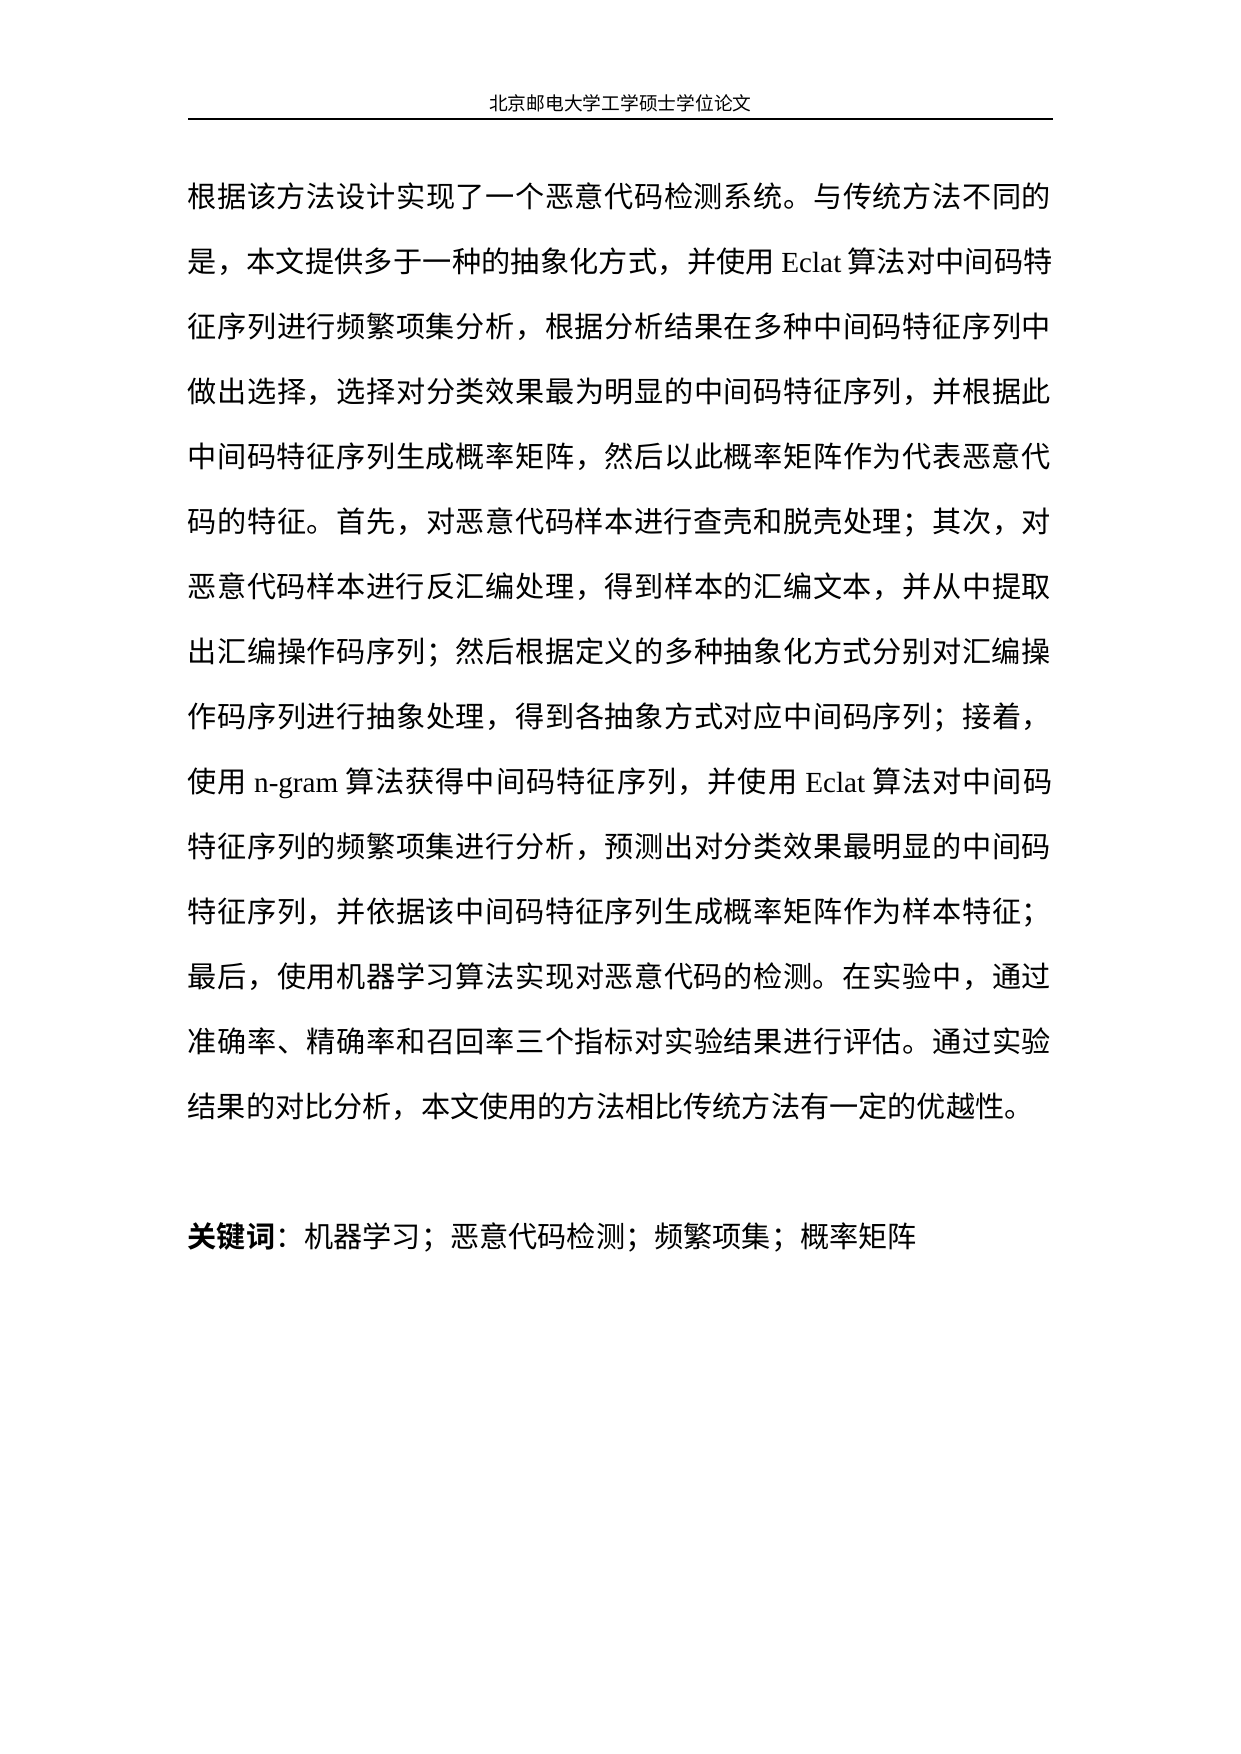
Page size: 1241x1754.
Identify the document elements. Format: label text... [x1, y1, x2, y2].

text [187, 162, 1053, 1137]
text 关键词：机器学习；恶意代码检测；频繁项集；概率矩阵 [187, 1202, 1053, 1267]
